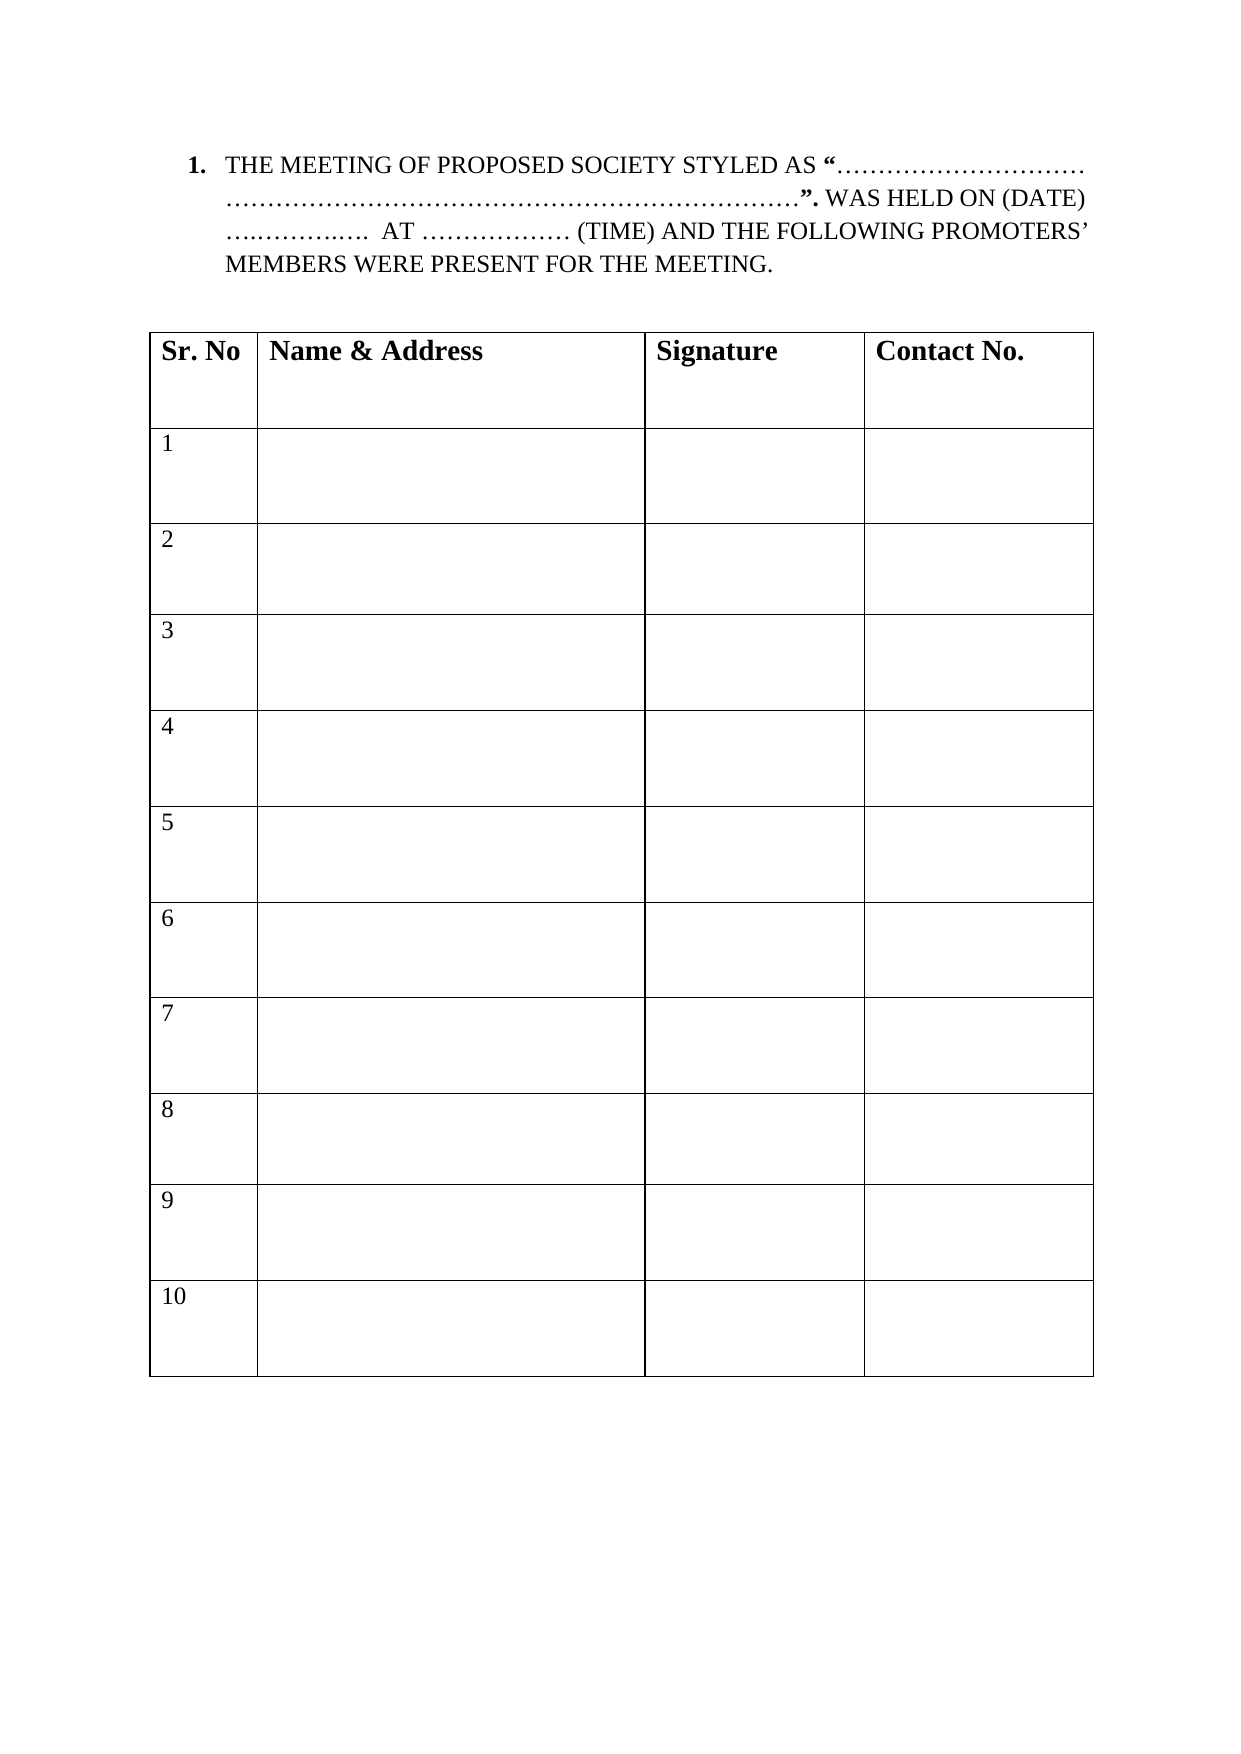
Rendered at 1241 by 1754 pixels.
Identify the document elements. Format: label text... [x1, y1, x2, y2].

table_cell 8 [151, 1094, 257, 1184]
table_cell [646, 1185, 864, 1280]
table_cell [865, 998, 1093, 1093]
table_cell 10 [151, 1281, 257, 1376]
table_cell [258, 429, 644, 523]
table_cell [646, 998, 864, 1093]
table_cell [258, 998, 644, 1093]
table_cell 1 [151, 429, 257, 523]
table_cell [865, 1281, 1093, 1376]
list THE MEETING OF PROPOSED SOCIETY STYLED AS “………………………… ……………………………………………………………”. WAS HELD ON (DATE) ….……….…. AT ……………… (TIME) AND THE FOLLOWING PROMOTERS’ MEMBERS WERE PRESENT FOR THE MEETING. [187, 150, 1090, 278]
table_cell [258, 807, 644, 902]
table_cell [865, 711, 1093, 806]
table_cell [258, 1094, 644, 1184]
table_cell 2 [151, 524, 257, 614]
table_cell [646, 524, 864, 614]
table_cell [865, 903, 1093, 997]
table_cell [865, 1185, 1093, 1280]
table_cell [258, 524, 644, 614]
table_cell [646, 429, 864, 523]
table_cell [646, 1094, 864, 1184]
table_header Contact No. [865, 333, 1093, 427]
table_cell 5 [151, 807, 257, 902]
table_cell 4 [151, 711, 257, 806]
table_cell [865, 429, 1093, 523]
table_cell [258, 615, 644, 710]
table_cell [258, 1185, 644, 1280]
table_cell [646, 903, 864, 997]
table_cell [646, 1281, 864, 1376]
table_cell [646, 807, 864, 902]
table_cell 7 [151, 998, 257, 1093]
table_cell [646, 615, 864, 710]
table_cell [258, 903, 644, 997]
table_header Signature [646, 333, 864, 427]
table_header Name & Address [258, 333, 644, 427]
table_cell [865, 524, 1093, 614]
table_cell [865, 615, 1093, 710]
table_cell 9 [151, 1185, 257, 1280]
table_cell [258, 1281, 644, 1376]
table_cell 3 [151, 615, 257, 710]
table_cell [865, 1094, 1093, 1184]
table_cell 6 [151, 903, 257, 997]
table_cell [646, 711, 864, 806]
table_cell [258, 711, 644, 806]
table_header Sr. No [151, 333, 257, 427]
table_cell [865, 807, 1093, 902]
